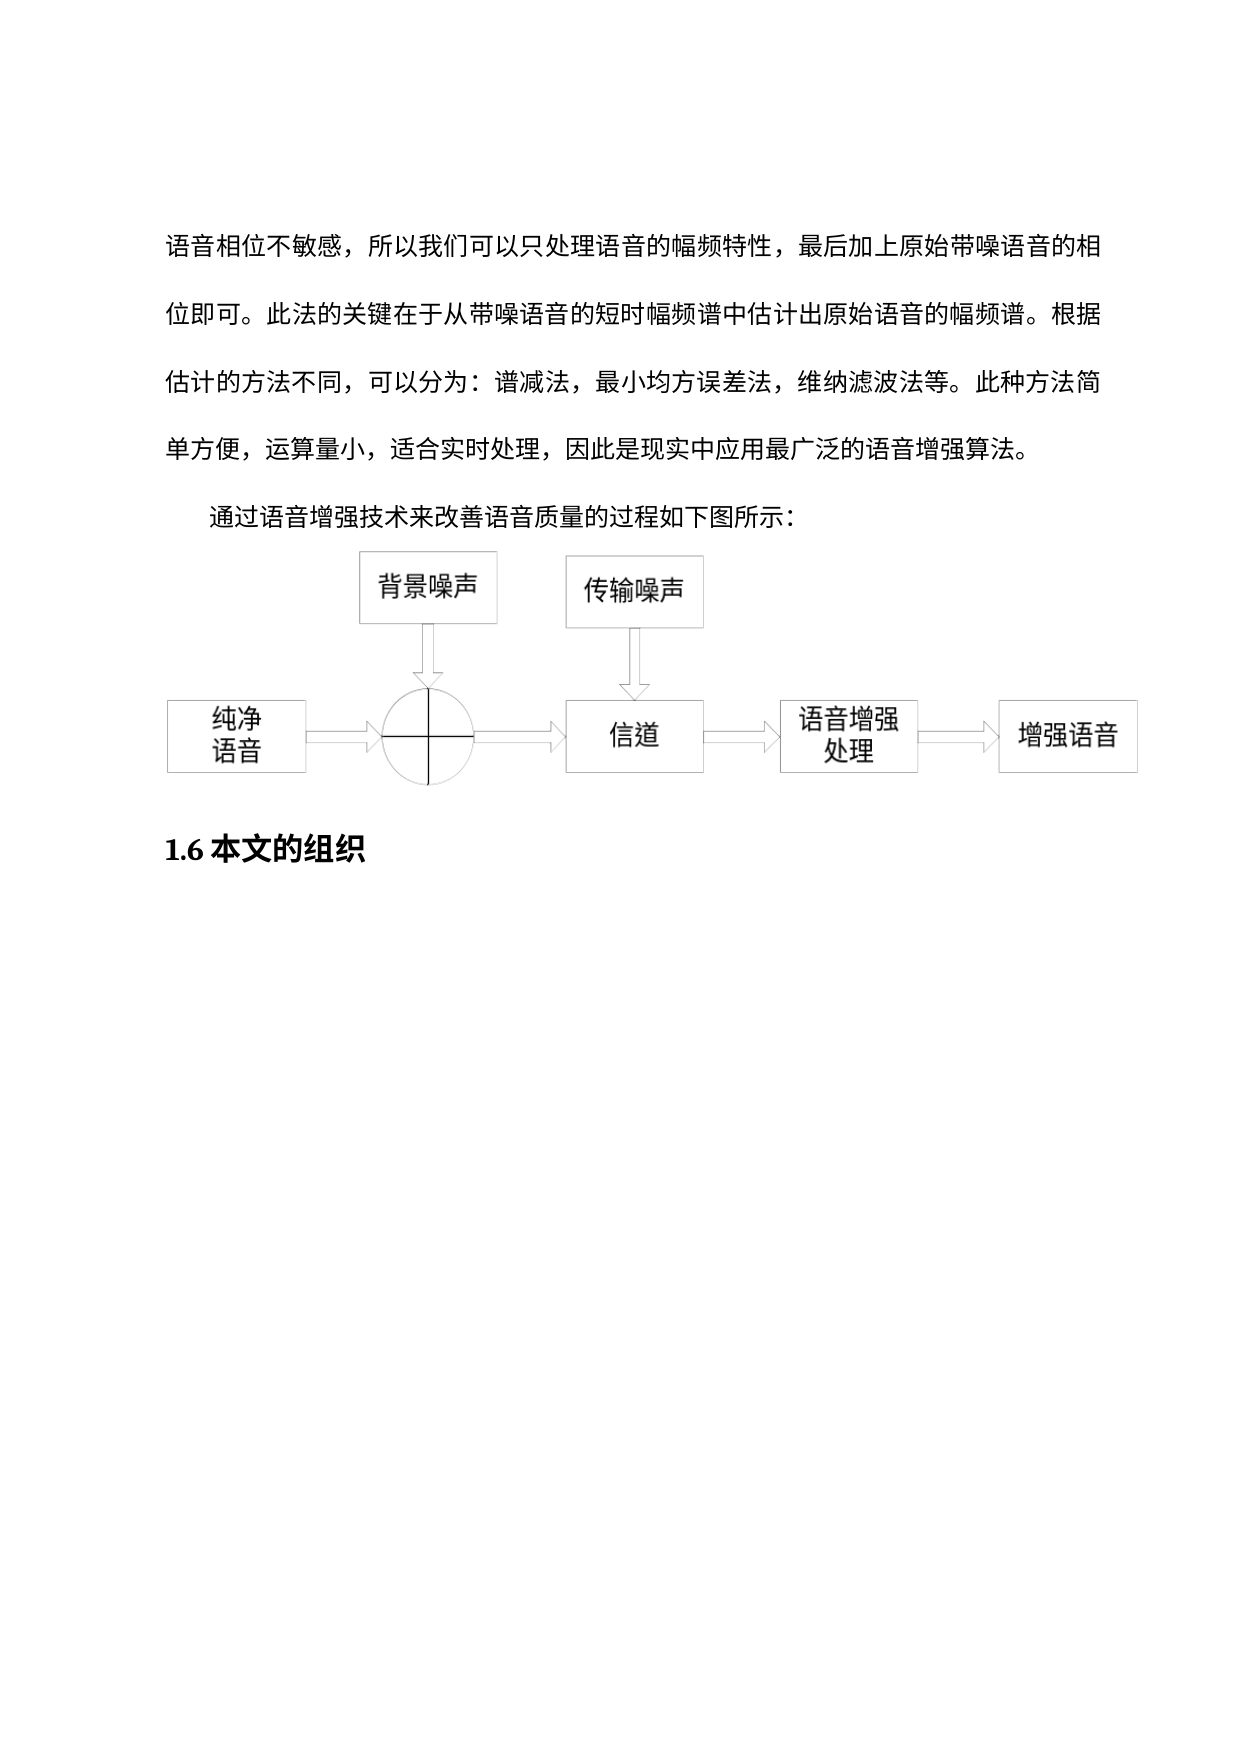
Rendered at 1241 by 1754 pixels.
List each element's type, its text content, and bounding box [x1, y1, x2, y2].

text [165, 210, 1104, 482]
subtitle 1.6本文的组织 [165, 813, 1104, 881]
text 通过语音增强技术来改善语音质量的过程如下图所示： [165, 482, 1104, 550]
